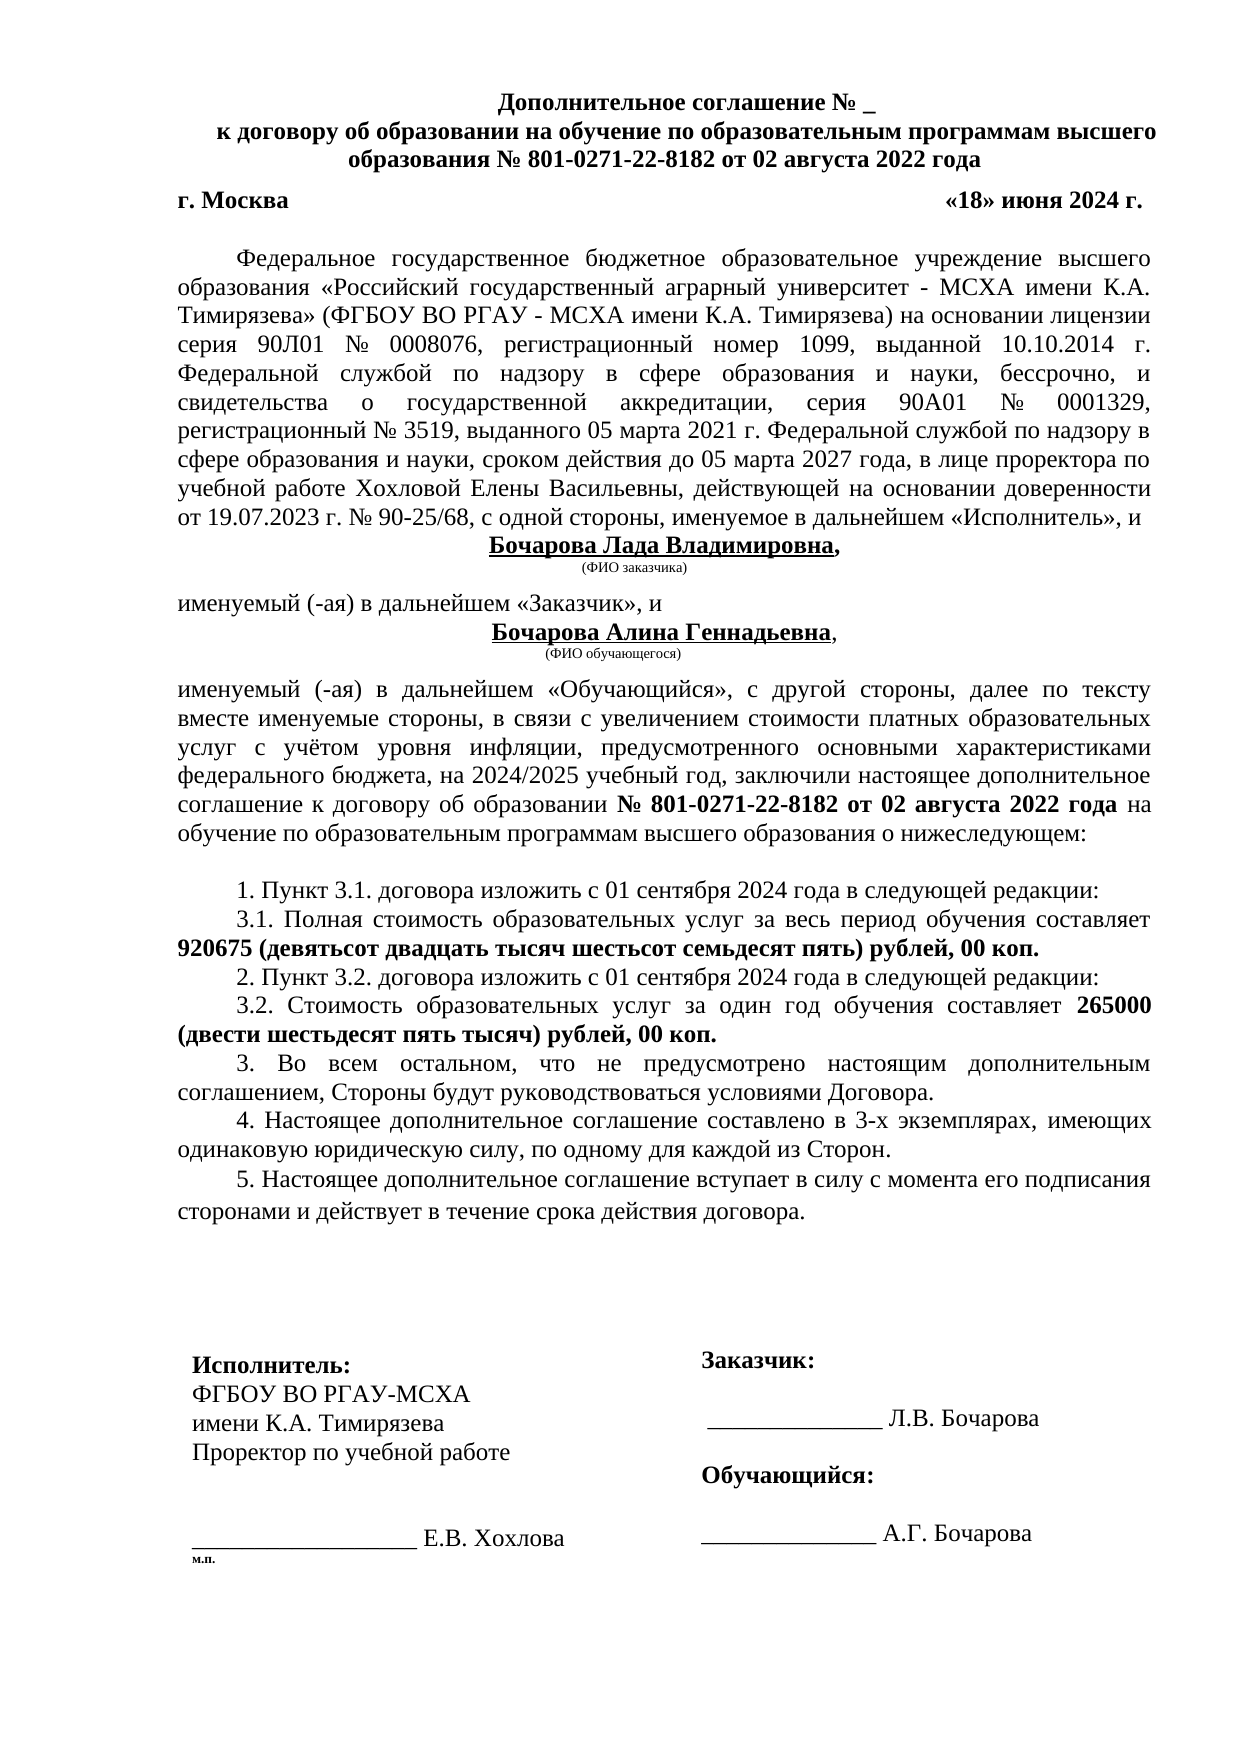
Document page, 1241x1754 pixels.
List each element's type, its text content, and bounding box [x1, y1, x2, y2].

text Дополнительное соглашение № _ [177, 87, 1196, 116]
text именуемый (-ая) в дальнейшем «Заказчик», и [177, 588, 1152, 617]
text Бочарова Алина Геннадьевна, [177, 617, 1152, 645]
text к договору об образовании на обучение по образовательным программам высшего образования № 801-0271-22-8182 от 02 августа 2022 года [133, 116, 1196, 173]
text именуемый (-ая) в дальнейшем «Обучающийся», с другой стороны, далее по тексту вместе именуемые стороны, в связи с увеличением стоимости платных образовательных услуг с учётом уровня инфляции, предусмотренного основными характеристиками федерального бюджета, на 2024/2025 учебный год, заключили настоящее дополнительное соглашение к договору об образовании № 801-0271-22-8182 от 02 августа 2022 года на обучение по образовательным программам высшего образования о нижеследующем: [177, 674, 1152, 847]
text ______________ А.Г. Бочарова [701, 1518, 1152, 1547]
text 5. Настоящее дополнительное соглашение вступает в силу с момента его подписания сторонами и действует в течение срока действия договора. [177, 1163, 1152, 1225]
text 1. Пункт 3.1. договора изложить с 01 сентября 2024 года в следующей редакции: [177, 875, 1152, 904]
text Федеральное государственное бюджетное образовательное учреждение высшего образования «Российский государственный аграрный университет - МСХА имени К.А. Тимирязева» (ФГБОУ ВО РГАУ - МСХА имени К.А. Тимирязева) на основании лицензии серия 90Л01 № 0008076, регистрационный номер 1099, выданной 10.10.2014 г. Федеральной службой по надзору в сфере образования и науки, бессрочно, и свидетельства о государственной аккредитации, серия 90А01 № 0001329, регистрационный № 3519, выданного 05 марта 2021 г. Федеральной службой по надзору в сфере образования и науки, сроком действия до 05 марта 2027 года, в лице проректора по учебной работе Хохловой Елены Васильевны, действующей на основании доверенности от 19.07.2023 г. № 90-25/68, с одной стороны, именуемое в дальнейшем «Исполнитель», и [177, 243, 1152, 530]
text 3.2. Стоимость образовательных услуг за один год обучения составляет 265000 (двести шестьдесят пять тысяч) рублей, 00 коп. [177, 990, 1152, 1048]
text 2. Пункт 3.2. договора изложить с 01 сентября 2024 года в следующей редакции: [177, 962, 1152, 990]
text г. Москва «18» июня 2024 г. [133, 185, 1196, 214]
text Бочарова Лада Владимировна, [177, 530, 1152, 559]
text 3. Во всем остальном, что не предусмотрено настоящим дополнительным соглашением, Стороны будут руководствоваться условиями Договора. [177, 1048, 1152, 1105]
text (ФИО заказчика) [177, 559, 1152, 588]
text ______________ Л.В. Бочарова [701, 1403, 1152, 1432]
text Обучающийся: [701, 1460, 1152, 1489]
text 4. Настоящее дополнительное соглашение составлено в 3-х экземплярах, имеющих одинаковую юридическую силу, по одному для каждой из Сторон. [177, 1105, 1152, 1163]
text (ФИО обучающегося) [177, 645, 1152, 674]
table_header Исполнитель: ФГБОУ ВО РГАУ-МСХА имени К.А. Тимирязева Проректор по учебной работе __________________ Е.В. Хохлова м.п. [185, 1350, 664, 1611]
text 3.1. Полная стоимость образовательных услуг за весь период обучения составляет 920675 (девятьсот двадцать тысяч шестьсот семьдесят пять) рублей, 00 коп. [177, 904, 1152, 962]
text Заказчик: [701, 1345, 1152, 1374]
